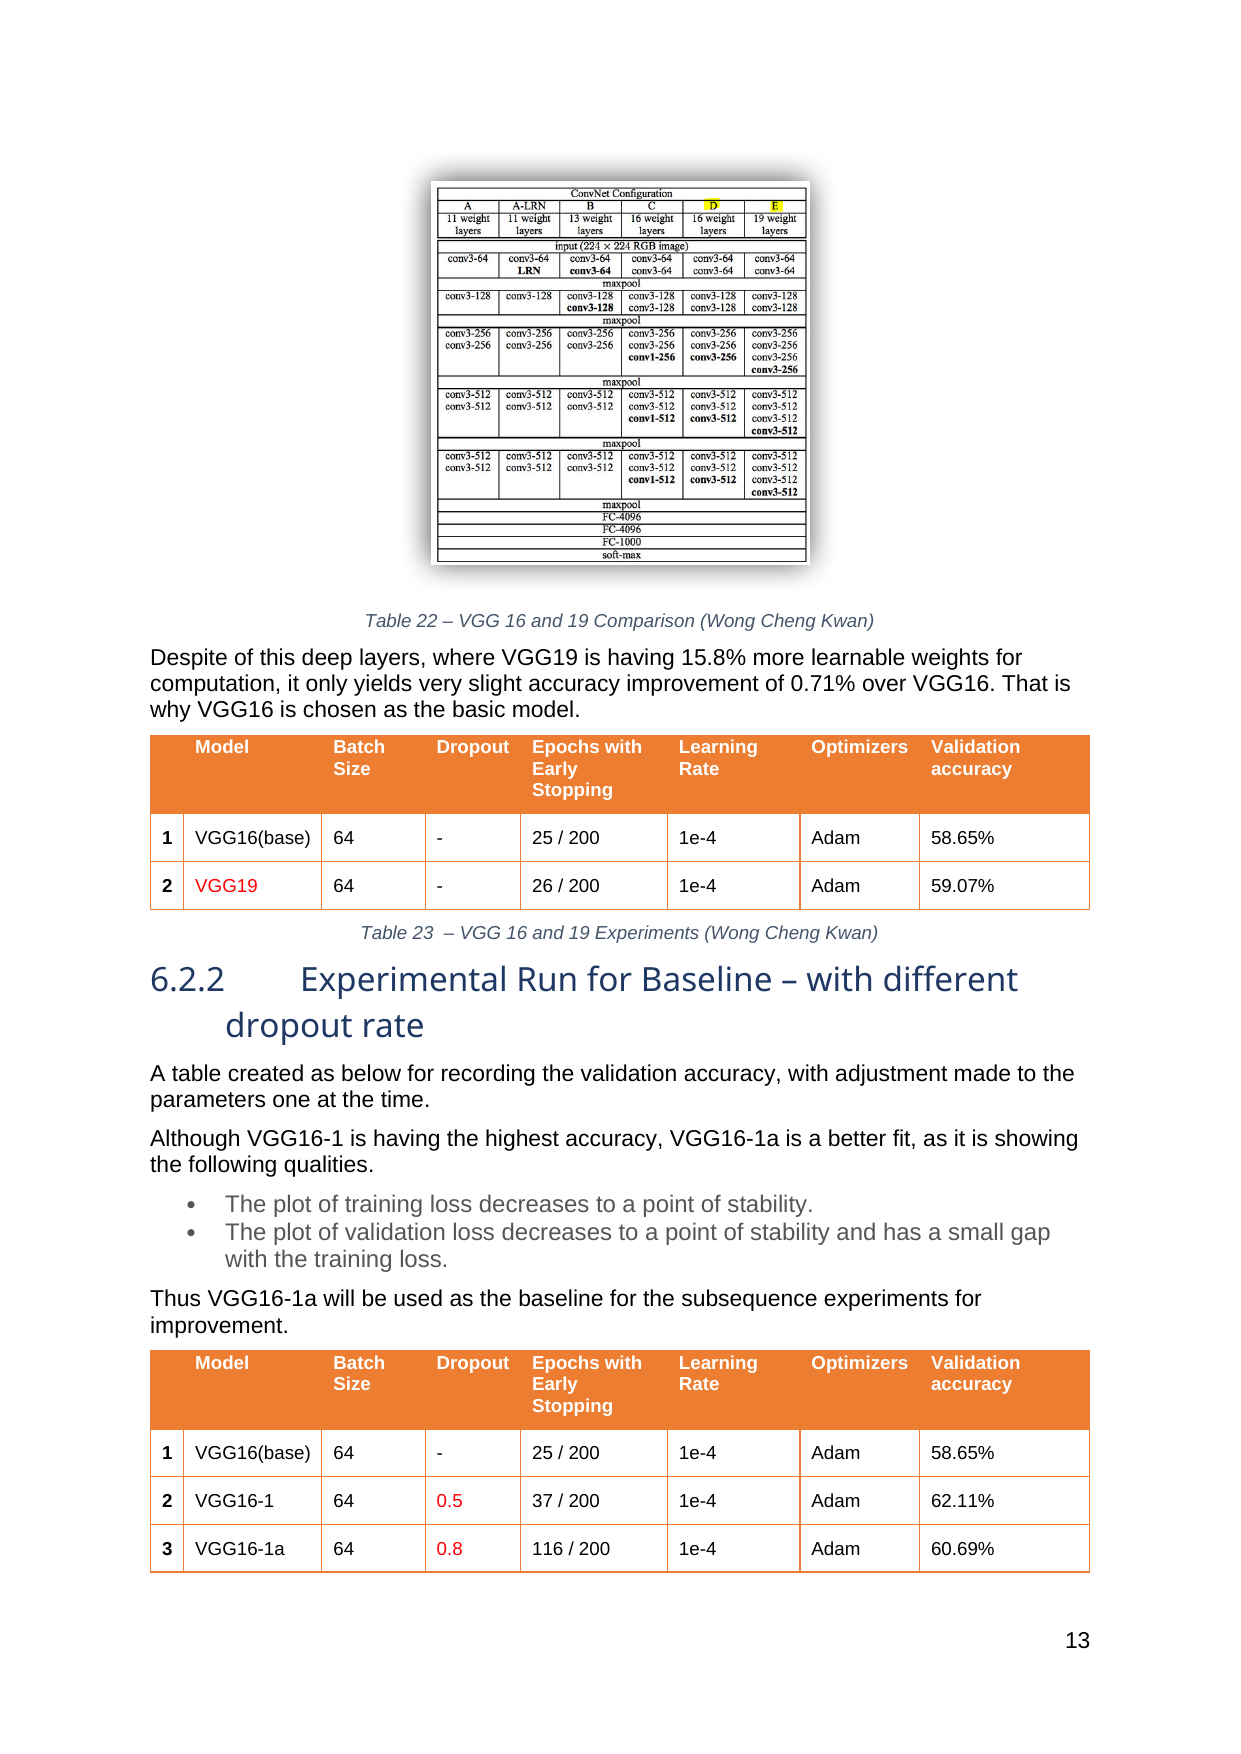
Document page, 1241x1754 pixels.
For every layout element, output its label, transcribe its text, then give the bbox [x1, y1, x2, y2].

table_header Batch Size [322, 736, 425, 813]
table_cell 26 / 200 [521, 862, 667, 908]
text Despite of this deep layers, where VGG19 is having 15.8% more learnable weights for computation, it only yields very slight accuracy improvement of 0.71% over VGG16. That is why VGG16 is chosen as the basic model. [150, 643, 1090, 723]
table_cell 2 [151, 862, 183, 908]
table_header Validation accuracy [920, 1351, 1089, 1429]
table_header Learning Rate [668, 736, 799, 813]
subtitle Experimental Run for Baseline – with different dropout rate [150, 956, 1090, 1047]
table_cell 1e-4 [668, 862, 799, 908]
text Although VGG16-1 is having the highest accuracy, VGG16-1a is a better fit, as it is showing the following qualities. [150, 1125, 1090, 1177]
table_header Dropout [426, 736, 520, 813]
table_cell 58.65% [920, 814, 1089, 861]
table_cell 0.8 [426, 1525, 520, 1571]
table_cell 2 [151, 1477, 183, 1524]
table_cell 64 [322, 814, 425, 861]
table_cell 59.07% [920, 862, 1089, 908]
table_cell 64 [322, 862, 425, 908]
table_cell VGG16-1a [184, 1525, 321, 1571]
picture [431, 181, 810, 565]
table_cell 1 [151, 1430, 183, 1476]
text A table created as below for recording the validation accuracy, with adjustment made to the parameters one at the time. [150, 1059, 1090, 1112]
table_header Optimizers [801, 1351, 919, 1429]
table_header [151, 736, 183, 813]
table_cell 25 / 200 [521, 1430, 667, 1476]
table_header Epochs with Early Stopping [521, 1351, 667, 1429]
table_cell VGG16(base) [184, 1430, 321, 1476]
table_cell 1e-4 [668, 814, 799, 861]
table_cell - [426, 862, 520, 908]
table_cell 3 [151, 1525, 183, 1571]
table_cell - [426, 814, 520, 861]
table_header Learning Rate [668, 1351, 799, 1429]
table_cell 58.65% [920, 1430, 1089, 1476]
table_cell 62.11% [920, 1477, 1089, 1524]
table_cell Adam [801, 862, 919, 908]
table_cell 0.5 [426, 1477, 520, 1524]
table_cell 25 / 200 [521, 814, 667, 861]
table_header [151, 1351, 183, 1429]
table_cell - [426, 1430, 520, 1476]
table_cell 64 [322, 1477, 425, 1524]
table_header Epochs with Early Stopping [521, 736, 667, 813]
table_cell VGG16(base) [184, 814, 321, 861]
table_cell 64 [322, 1525, 425, 1571]
table_cell 60.69% [920, 1525, 1089, 1571]
table_cell VGG19 [184, 862, 321, 908]
text Table 22 – VGG 16 and 19 Comparison (Wong Cheng Kwan) [150, 609, 1090, 631]
list The plot of validation loss decreases to a point of stability and has a small gap with the training loss. [187, 1217, 1090, 1273]
table_cell Adam [801, 1430, 919, 1476]
table_cell 116 / 200 [521, 1525, 667, 1571]
list The plot of training loss decreases to a point of stability. [187, 1190, 1090, 1217]
table_header Model [184, 1351, 321, 1429]
table_cell VGG16-1 [184, 1477, 321, 1524]
table_header Optimizers [801, 736, 919, 813]
table_header Batch Size [322, 1351, 425, 1429]
table_cell 1e-4 [668, 1477, 799, 1524]
table_cell Adam [801, 814, 919, 861]
text Thus VGG16-1a will be used as the baseline for the subsequence experiments for improvement. [150, 1285, 1090, 1338]
table_cell 1 [151, 814, 183, 861]
table_cell 1e-4 [668, 1430, 799, 1476]
table_header Validation accuracy [920, 736, 1089, 813]
table_cell Adam [801, 1525, 919, 1571]
table_header Model [184, 736, 321, 813]
table_cell 1e-4 [668, 1525, 799, 1571]
table_cell Adam [801, 1477, 919, 1524]
table_header Dropout [426, 1351, 520, 1429]
text Table 23 – VGG 16 and 19 Experiments (Wong Cheng Kwan) [150, 922, 1090, 944]
table_cell 64 [322, 1430, 425, 1476]
table_cell 37 / 200 [521, 1477, 667, 1524]
